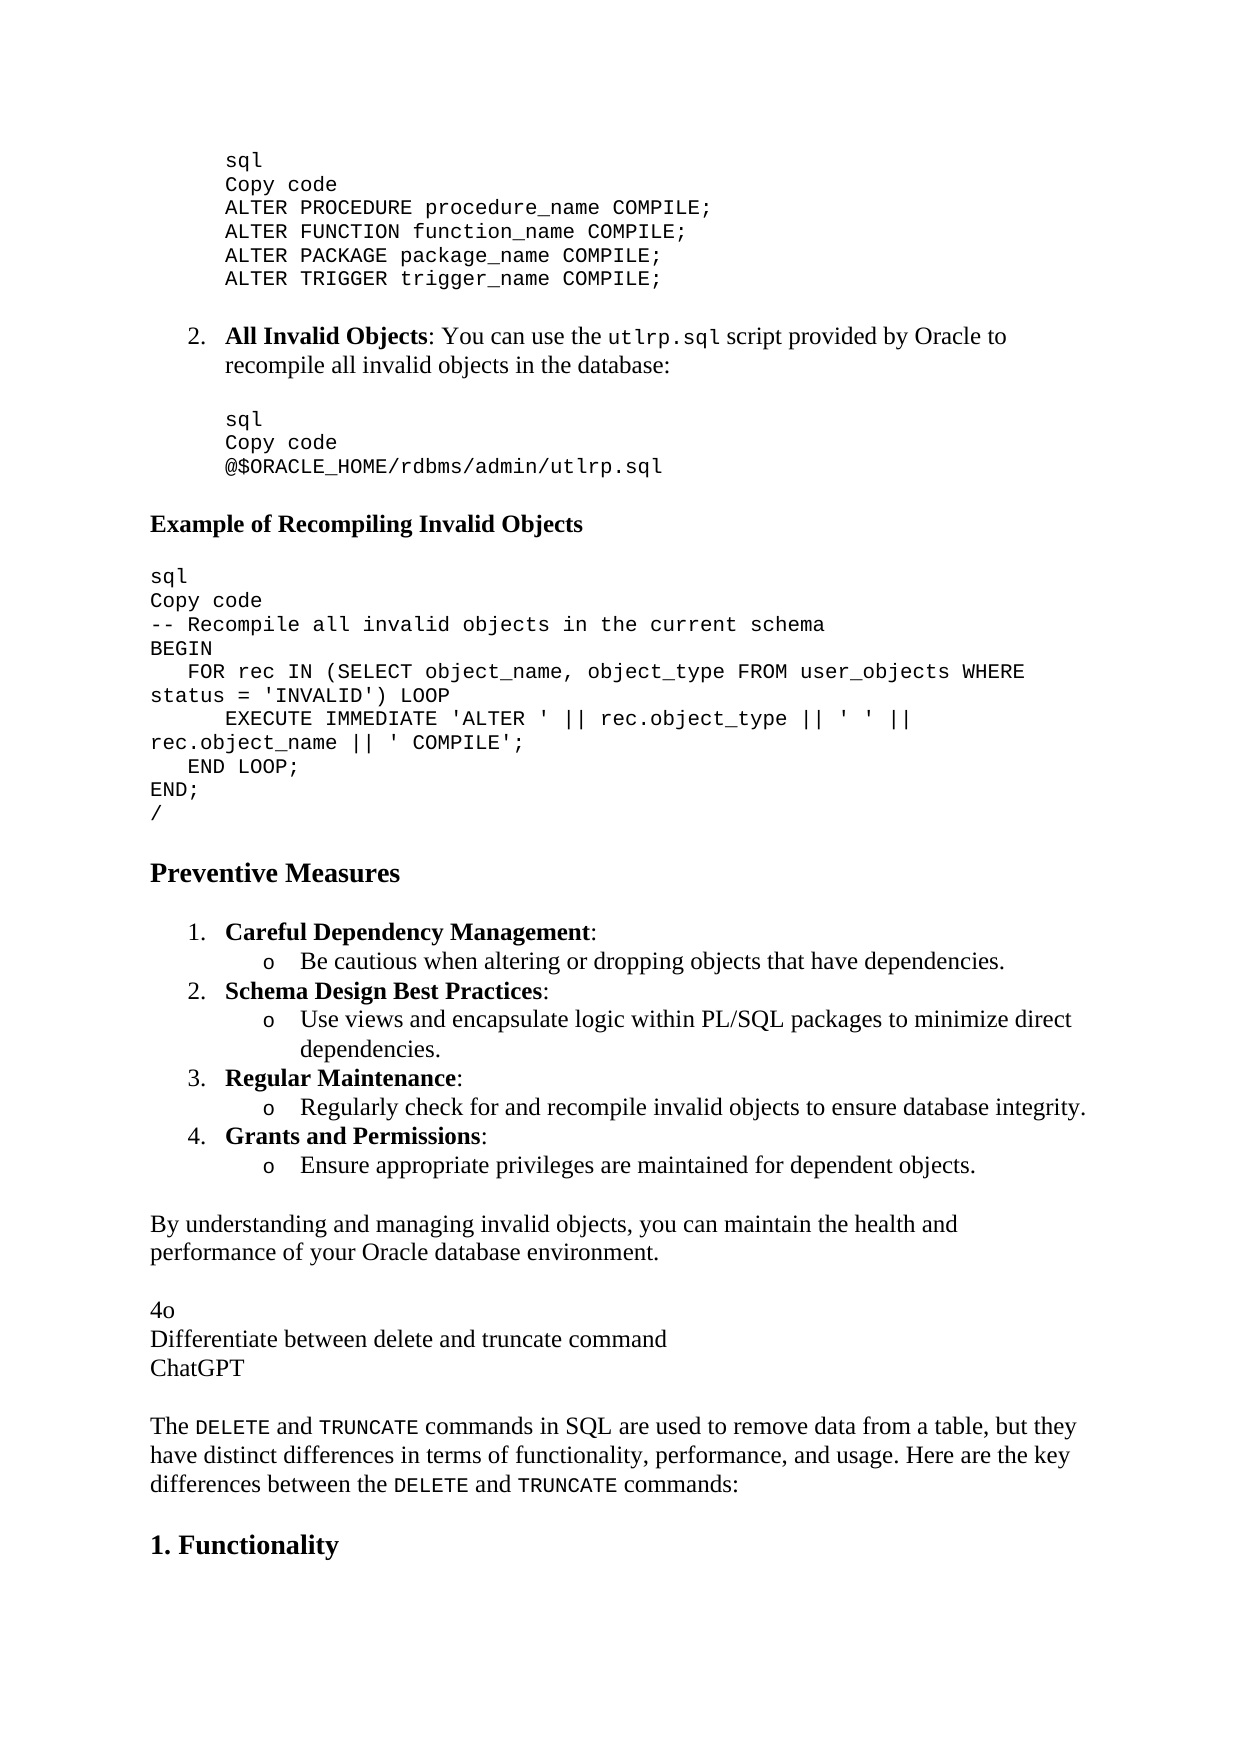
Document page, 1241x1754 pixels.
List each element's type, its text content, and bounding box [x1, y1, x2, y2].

text sql [225, 150, 1090, 174]
text Example of Recompiling Invalid Objects [150, 509, 1090, 537]
text END LOOP; [150, 756, 1090, 779]
text -- Recompile all invalid objects in the current schema [150, 614, 1090, 637]
text Differentiate between delete and truncate command [150, 1324, 1090, 1353]
text ChatGPT [150, 1353, 1090, 1382]
list Ensure appropriate privileges are maintained for dependent objects. [262, 1150, 1090, 1179]
text Preventive Measures [150, 856, 1090, 888]
list Regularly check for and recompile invalid objects to ensure database integrity. [262, 1092, 1090, 1121]
text 4o [150, 1295, 1090, 1324]
text Copy code [225, 432, 1090, 456]
list Use views and encapsulate logic within PL/SQL packages to minimize direct dependencies. [262, 1004, 1090, 1063]
text By understanding and managing invalid objects, you can maintain the health and performance of your Oracle database environment. [150, 1209, 1090, 1266]
list Be cautious when altering or dropping objects that have dependencies. [262, 946, 1090, 976]
text END; [150, 779, 1090, 803]
list Schema Design Best Practices: [187, 976, 1090, 1004]
text The DELETE and TRUNCATE commands in SQL are used to remove data from a table, but they have distinct differences in terms of functionality, performance, and usage. Here are the key differences between the DELETE and TRUNCATE commands: [150, 1411, 1090, 1499]
text @$ORACLE_HOME/rdbms/admin/utlrp.sql [225, 456, 1090, 479]
list Careful Dependency Management: [187, 917, 1090, 946]
text ALTER TRIGGER trigger_name COMPILE; [225, 268, 1090, 292]
text ALTER PROCEDURE procedure_name COMPILE; [225, 197, 1090, 221]
text / [150, 803, 1090, 827]
text BEGIN [150, 637, 1090, 661]
text Copy code [225, 174, 1090, 197]
text Copy code [150, 590, 1090, 614]
list Regular Maintenance: [187, 1063, 1090, 1092]
list Grants and Permissions: [187, 1121, 1090, 1150]
text sql [150, 567, 1090, 590]
text ALTER FUNCTION function_name COMPILE; [225, 221, 1090, 244]
text FOR rec IN (SELECT object_name, object_type FROM user_objects WHERE status = 'INVALID') LOOP [150, 661, 1090, 708]
list All Invalid Objects: You can use the utlrp.sql script provided by Oracle to recompile all invalid objects in the database: [187, 321, 1090, 379]
text ALTER PACKAGE package_name COMPILE; [225, 244, 1090, 268]
text EXECUTE IMMEDIATE 'ALTER ' || rec.object_type || ' ' || rec.object_name || ' COMPILE'; [150, 708, 1090, 756]
text 1. Functionality [150, 1528, 1090, 1560]
text sql [225, 408, 1090, 432]
